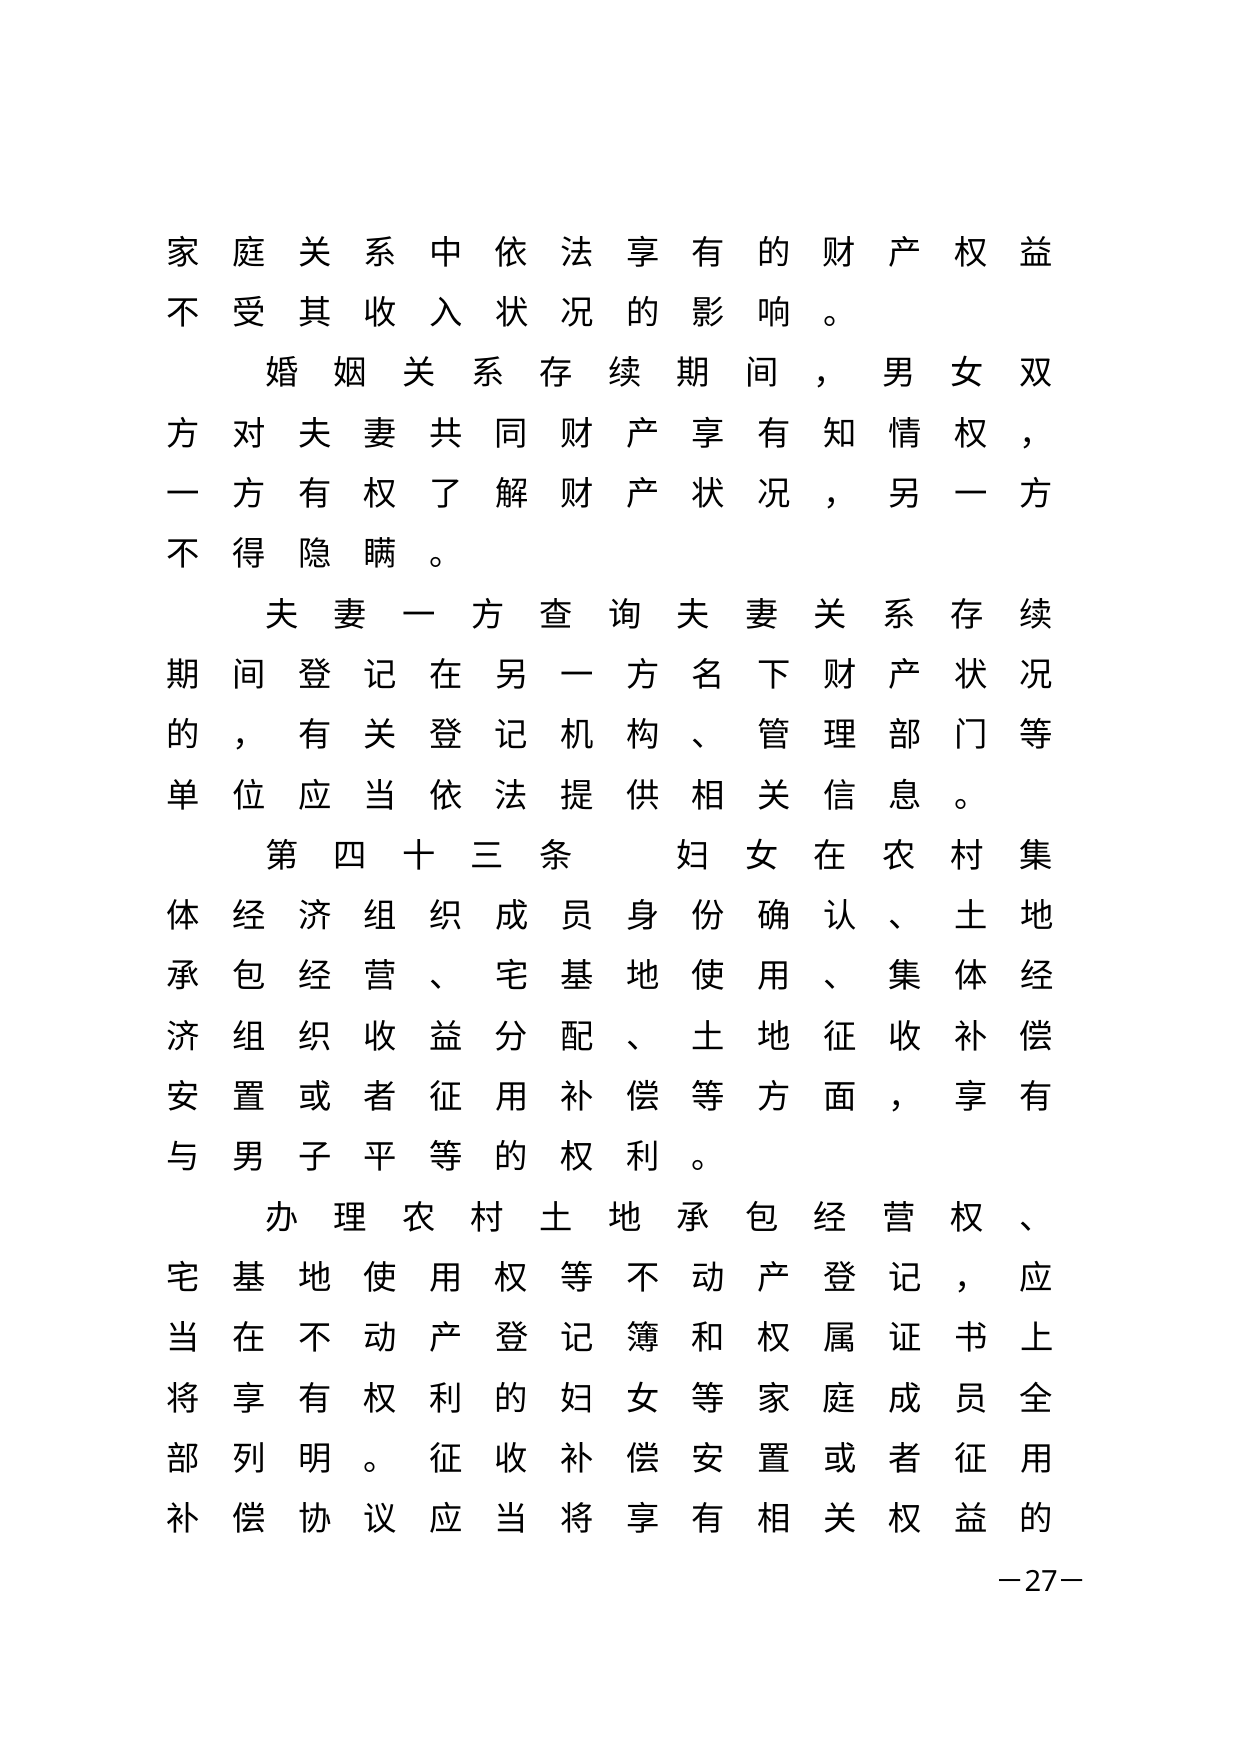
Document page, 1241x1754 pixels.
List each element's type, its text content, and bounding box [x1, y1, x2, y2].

text 夫妻一方查询夫妻关系存续期间登记在另一方名下财产状况的，有关登记机构、管理部门等单位应当依法提供相关信息。 [167, 581, 1085, 823]
text 办理农村土地承包经营权、宅基地使用权等不动产登记，应当在不动产登记簿和权属证书上将享有权利的妇女等家庭成员全部列明。征收补偿安置或者征用补偿协议应当将享有相关权益的妇女列入，并记载权益内容。 [167, 1184, 1085, 1546]
text 第四十三条 妇女在农村集体经济组织成员身份确认、土地承包经营、宅基地使用、集体经济组织收益分配、土地征收补偿安置或者征用补偿等方面，享有与男子平等的权利。 [167, 823, 1085, 1184]
text 婚姻关系存续期间，男女双方对夫妻共同财产享有知情权，一方有权了解财产状况，另一方不得隐瞒。 [167, 340, 1085, 581]
text 第四十二条 妇女在婚姻、家庭关系中依法享有的财产权益不受其收入状况的影响。 [167, 219, 1085, 340]
